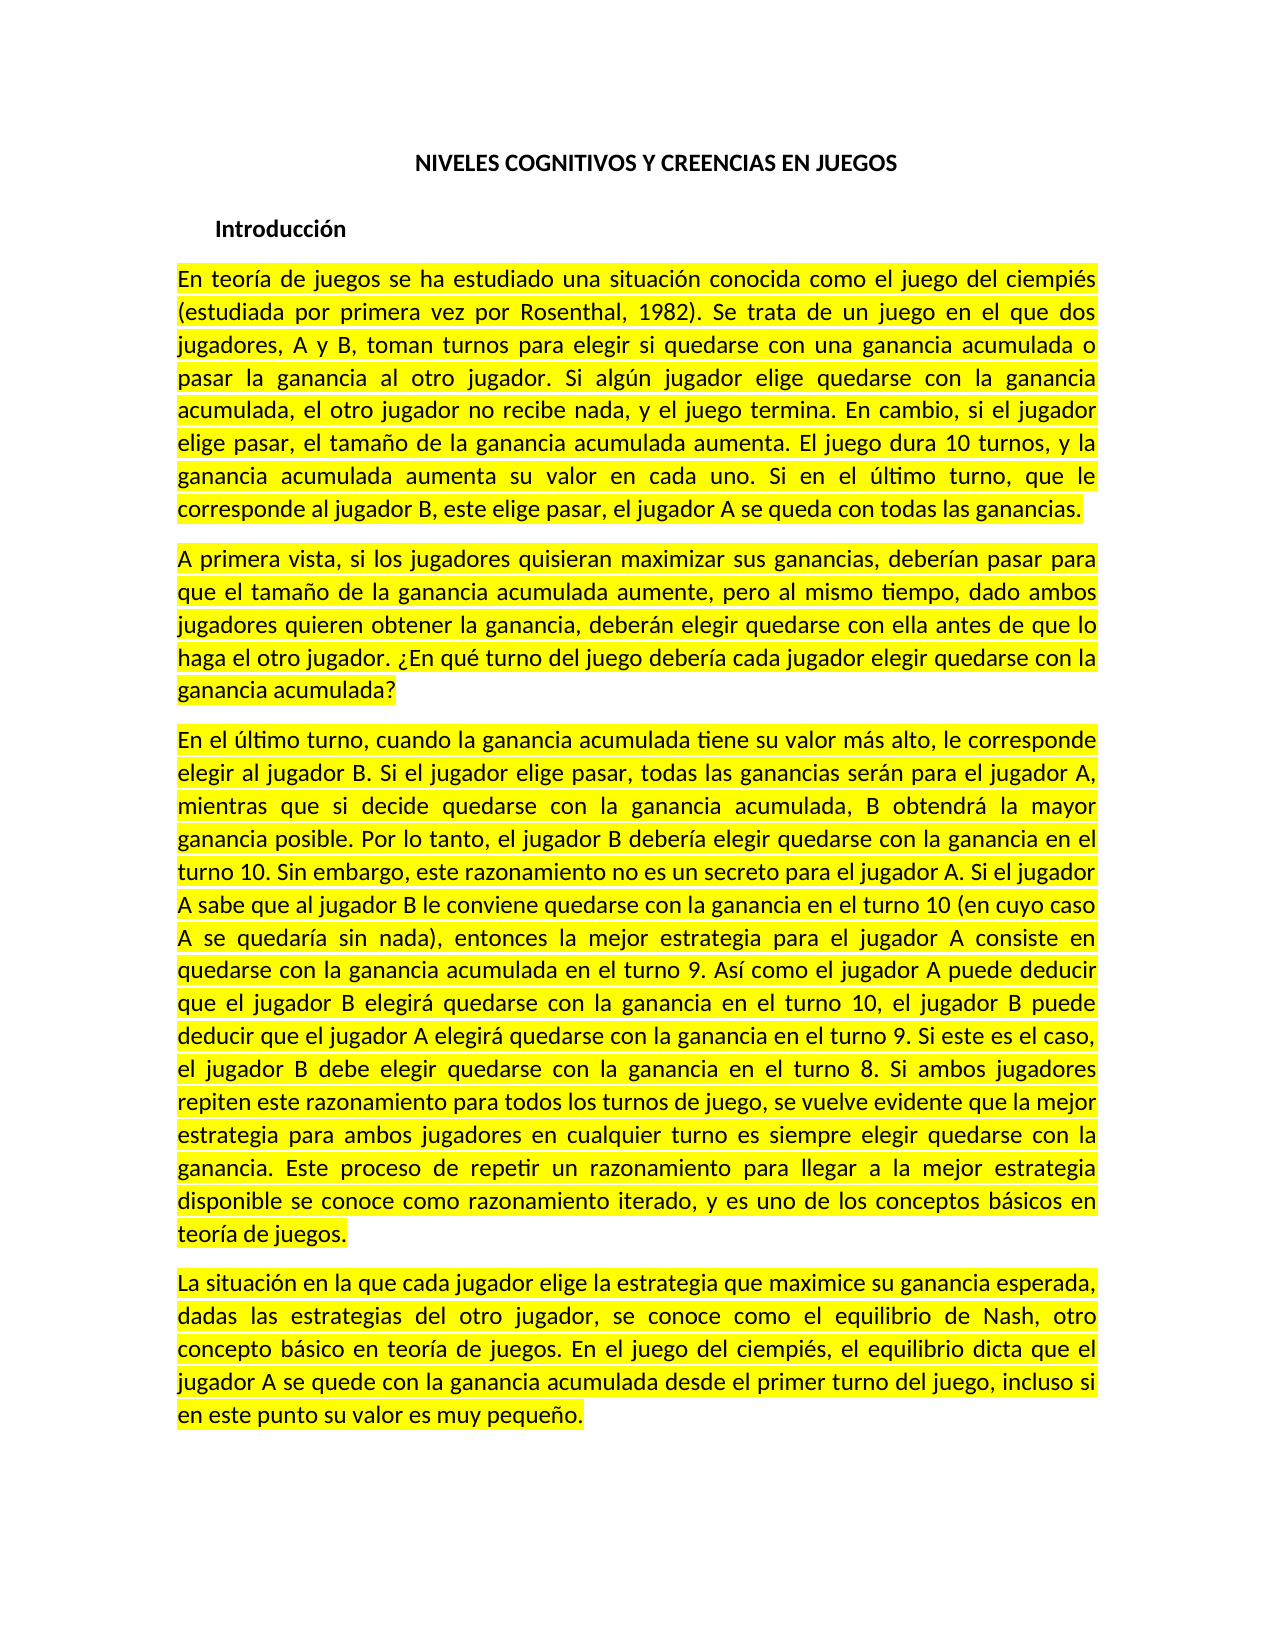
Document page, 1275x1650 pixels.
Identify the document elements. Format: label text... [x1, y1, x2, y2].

text La situación en la que cada jugador elige la estrategia que maximice su ganancia esperada, dadas las estrategias del otro jugador, se conoce como el equilibrio de Nash, otro concepto básico en teoría de juegos. En el juego del ciempiés, el equilibrio dicta que el jugador A se quede con la ganancia acumulada desde el primer turno del juego, incluso si en este punto su valor es muy pequeño. [177, 1397, 1098, 1430]
text NIVELES COGNITIVOS Y CREENCIAS EN JUEGOS [215, 148, 1098, 178]
text Introducción [215, 213, 1098, 244]
text A primera vista, si los jugadores quisieran maximizar sus ganancias, deberían pasar para que el tamaño de la ganancia acumulada aumente, pero al mismo tiempo, dado ambos jugadores quieren obtener la ganancia, deberán elegir quedarse con ella antes de que lo haga el otro jugador. ¿En qué turno del juego debería cada jugador elegir quedarse con la ganancia acumulada? [177, 672, 1098, 705]
